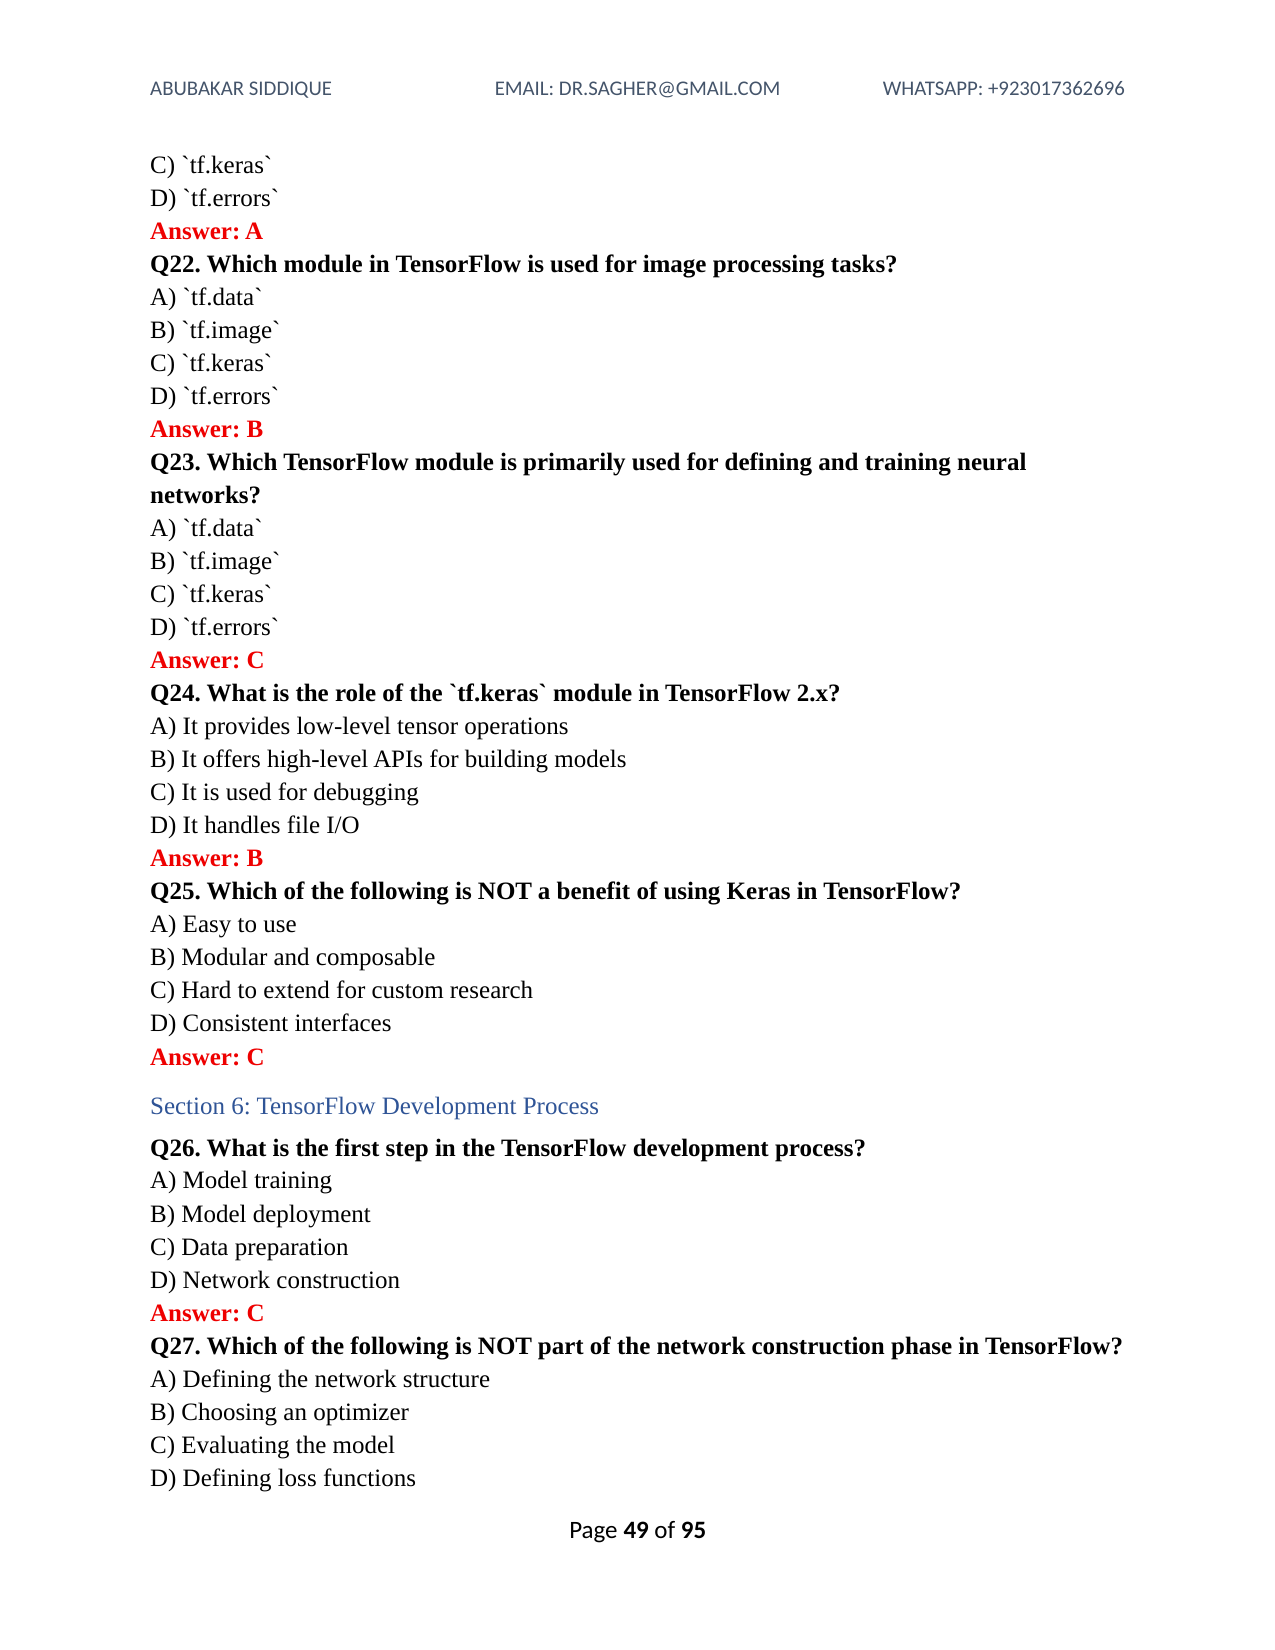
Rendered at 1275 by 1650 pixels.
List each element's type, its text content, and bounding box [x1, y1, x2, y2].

text C) Hard to extend for custom research [150, 976, 1125, 1004]
text B) Model deployment [150, 1199, 1125, 1227]
text B) Choosing an optimizer [150, 1397, 1125, 1426]
text C) `tf.keras` [150, 150, 1125, 179]
text D) `tf.errors` [150, 381, 1125, 410]
text C) It is used for debugging [150, 777, 1125, 806]
text Answer: C [150, 645, 1125, 674]
text B) It offers high-level APIs for building models [150, 744, 1125, 773]
text Answer: C [150, 1042, 1125, 1070]
text C) Evaluating the model [150, 1430, 1125, 1458]
text Q24. What is the role of the `tf.keras` module in TensorFlow 2.x? [150, 678, 1125, 707]
text B) `tf.image` [150, 315, 1125, 344]
text B) Modular and composable [150, 942, 1125, 971]
text A) Easy to use [150, 909, 1125, 938]
text Answer: C [150, 1298, 1125, 1326]
text D) Consistent interfaces [150, 1008, 1125, 1037]
subtitle Section 6: TensorFlow Development Process [150, 1091, 1125, 1120]
text D) It handles file I/O [150, 810, 1125, 839]
text Answer: B [150, 843, 1125, 872]
text A) It provides low-level tensor operations [150, 711, 1125, 740]
text Answer: B [150, 414, 1125, 443]
text A) `tf.data` [150, 513, 1125, 542]
text D) Defining loss functions [150, 1463, 1125, 1492]
text A) Model training [150, 1166, 1125, 1194]
text Q22. Which module in TensorFlow is used for image processing tasks? [150, 249, 1125, 278]
text D) `tf.errors` [150, 612, 1125, 641]
text A) Defining the network structure [150, 1364, 1125, 1392]
text Q27. Which of the following is NOT part of the network construction phase in TensorFlow? [150, 1331, 1125, 1359]
text C) `tf.keras` [150, 579, 1125, 608]
text D) Network construction [150, 1265, 1125, 1293]
text Q25. Which of the following is NOT a benefit of using Keras in TensorFlow? [150, 876, 1125, 905]
text D) `tf.errors` [150, 183, 1125, 212]
text C) `tf.keras` [150, 348, 1125, 377]
text Q26. What is the first step in the TensorFlow development process? [150, 1133, 1125, 1161]
text B) `tf.image` [150, 546, 1125, 575]
text C) Data preparation [150, 1232, 1125, 1260]
text Q23. Which TensorFlow module is primarily used for defining and training neural networks? [150, 447, 1125, 509]
text A) `tf.data` [150, 282, 1125, 311]
text Answer: A [150, 216, 1125, 245]
